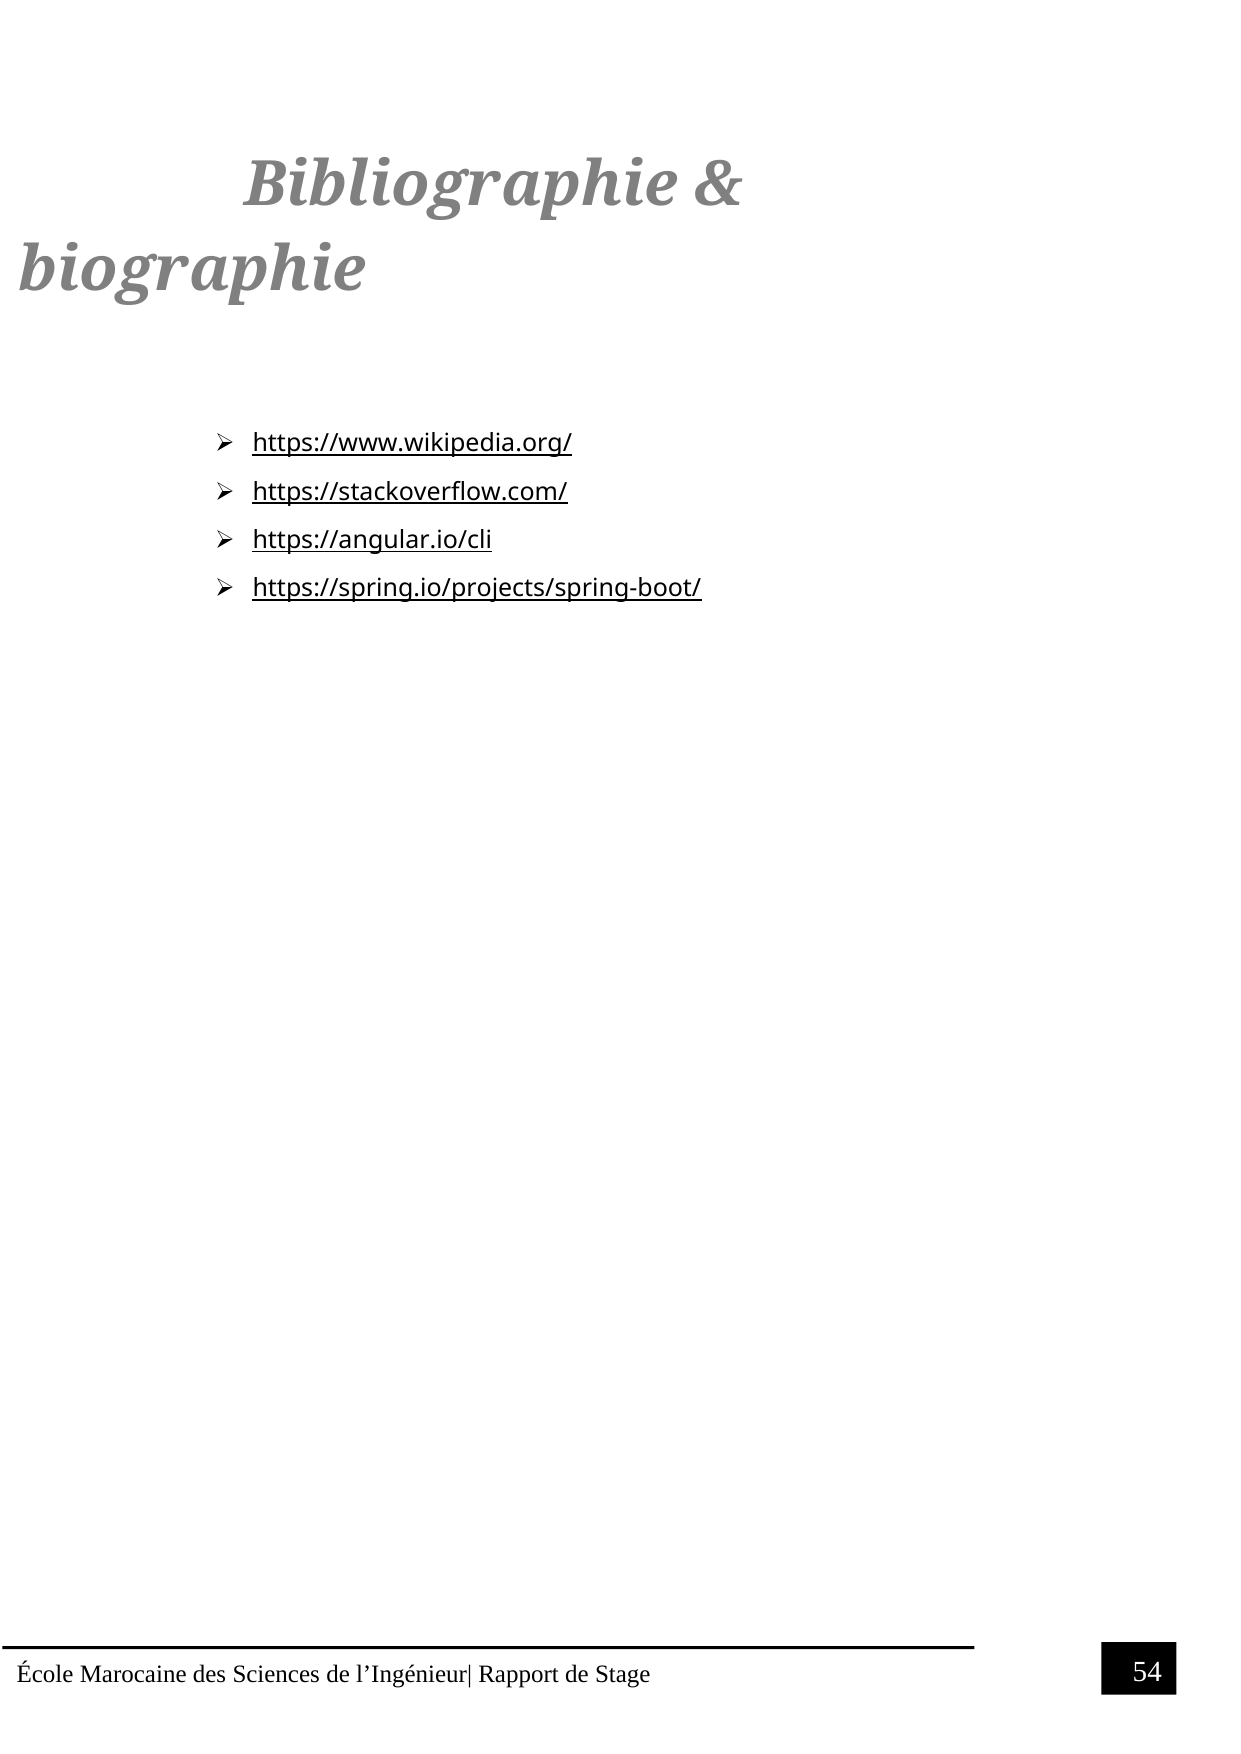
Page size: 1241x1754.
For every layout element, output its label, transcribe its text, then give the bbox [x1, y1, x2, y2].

subtitle Bibliographie & biographie [19, 138, 1077, 308]
list https://angular.io/cli [215, 522, 1142, 556]
list https://stackoverflow.com/ [215, 473, 1142, 507]
list https://www.wikipedia.org/ [215, 425, 1142, 459]
list https://spring.io/projects/spring-boot/ [215, 570, 1142, 604]
